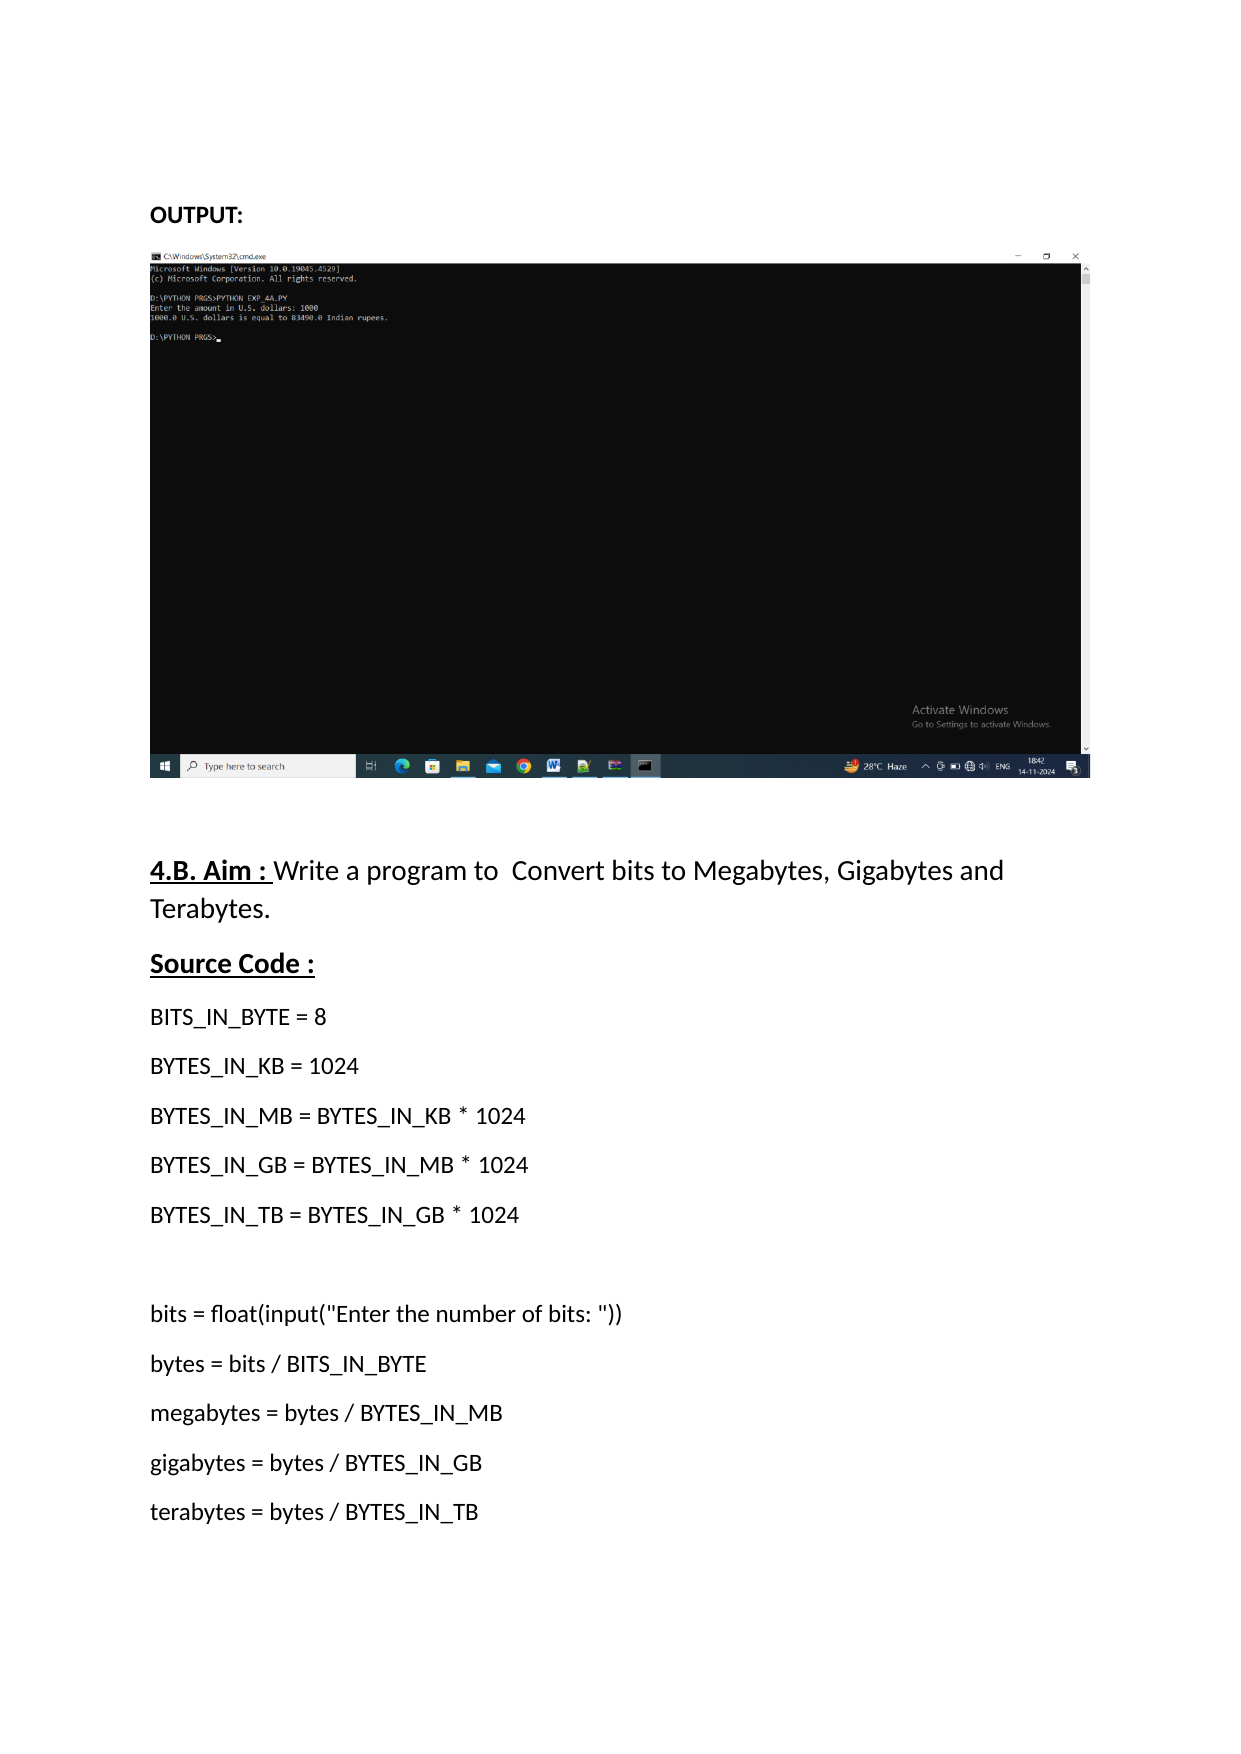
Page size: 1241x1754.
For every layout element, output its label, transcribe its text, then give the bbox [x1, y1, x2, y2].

text 4.B. Aim : Write a program to Convert bits to Megabytes, Gigabytes and Terabytes. [150, 852, 1090, 926]
text gigabytes = bytes / BYTES_IN_GB [150, 1447, 1090, 1477]
text bytes = bits / BITS_IN_BYTE [150, 1348, 1090, 1378]
text BYTES_IN_MB = BYTES_IN_KB * 1024 [150, 1100, 1090, 1130]
text BYTES_IN_GB = BYTES_IN_MB * 1024 [150, 1149, 1090, 1180]
text BITS_IN_BYTE = 8 [150, 1001, 1090, 1031]
picture [150, 249, 1091, 778]
text terabytes = bytes / BYTES_IN_TB [150, 1496, 1090, 1527]
text bits = float(input("Enter the number of bits: ")) [150, 1298, 1090, 1329]
text BYTES_IN_KB = 1024 [150, 1050, 1090, 1081]
text megabytes = bytes / BYTES_IN_MB [150, 1397, 1090, 1428]
text OUTPUT: [150, 199, 1090, 230]
text BYTES_IN_TB = BYTES_IN_GB * 1024 [150, 1199, 1090, 1229]
text Source Code : [150, 946, 1090, 981]
